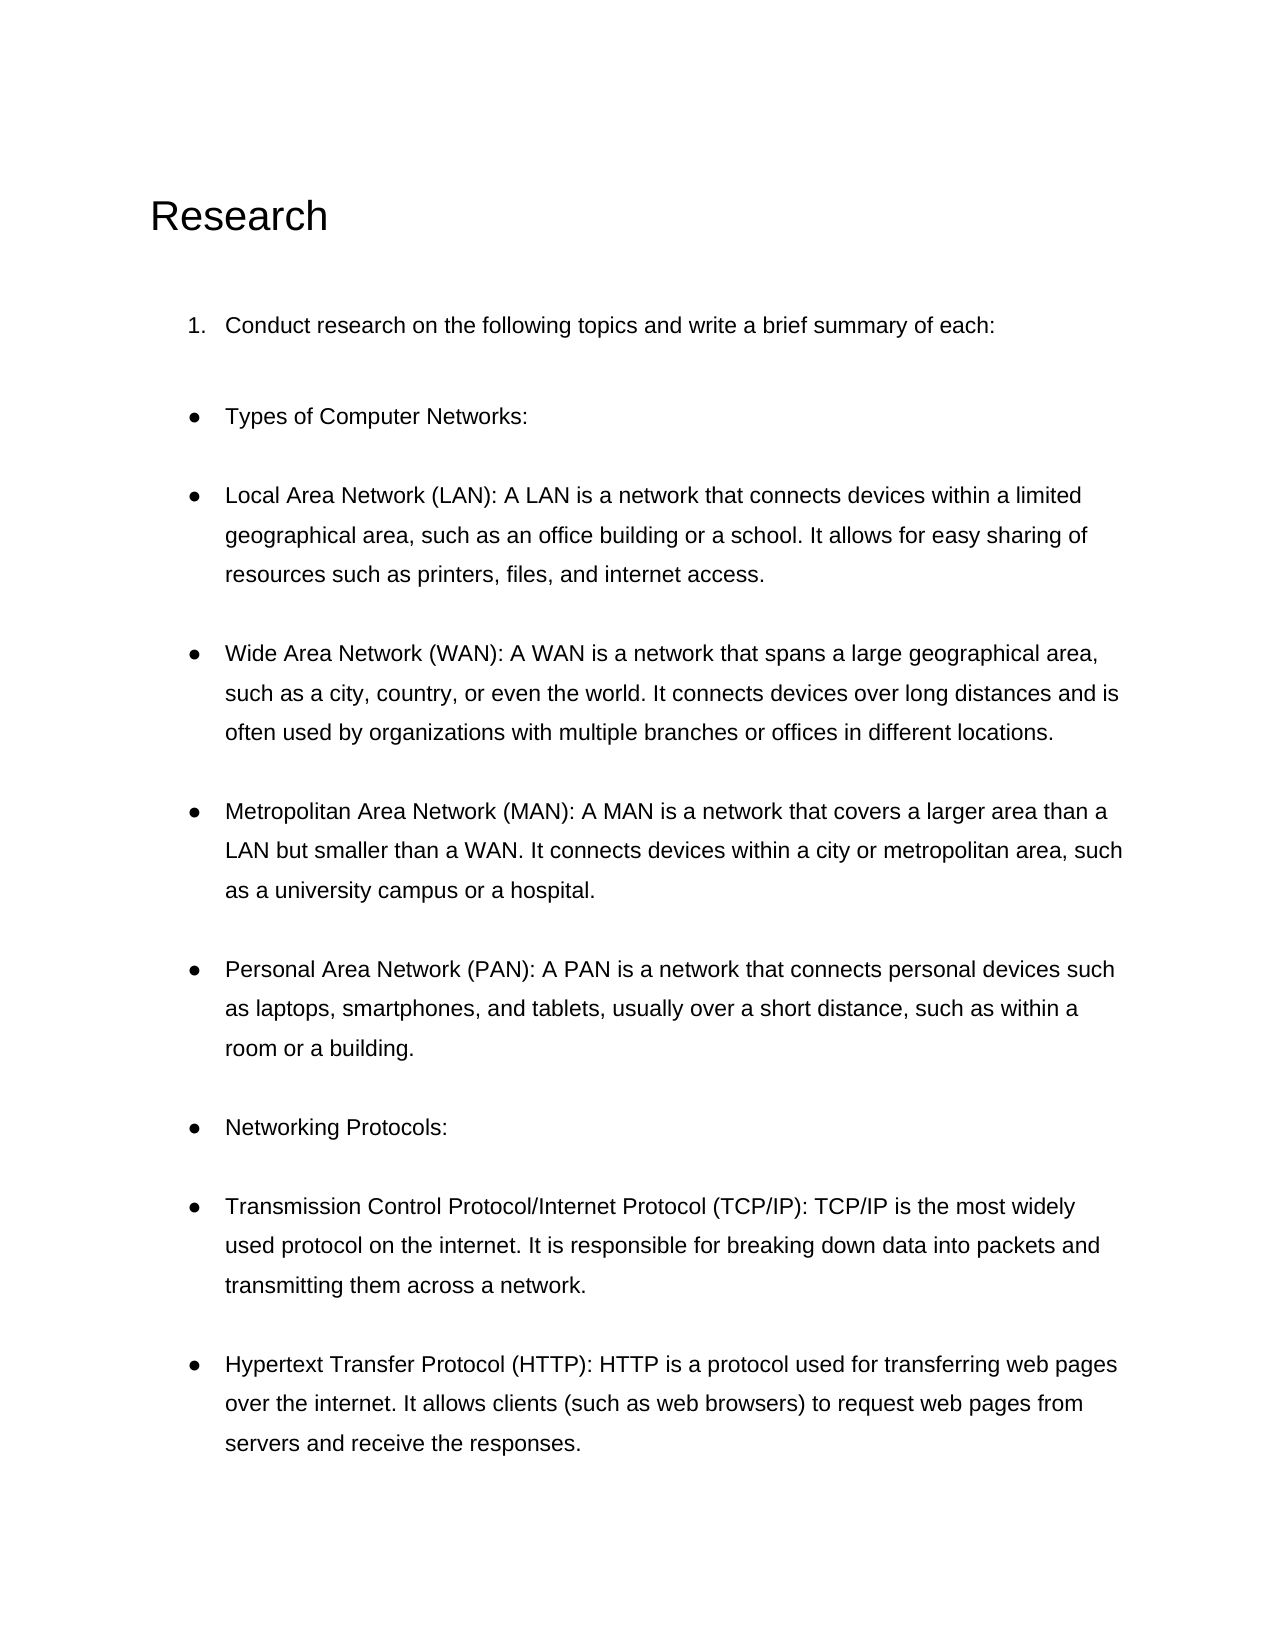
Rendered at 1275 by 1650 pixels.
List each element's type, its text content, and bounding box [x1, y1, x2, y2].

list Conduct research on the following topics and write a brief summary of each: [187, 312, 1125, 339]
list Wide Area Network (WAN): A WAN is a network that spans a large geographical area, such as a city, country, or even the world. It connects devices over long distances and is often used by organizations with multiple branches or offices in different locations. [187, 640, 1125, 745]
subtitle Research [150, 192, 1125, 239]
list Transmission Control Protocol/Internet Protocol (TCP/IP): TCP/IP is the most widely used protocol on the internet. It is responsible for breaking down data into packets and transmitting them across a network. [187, 1193, 1125, 1298]
list Types of Computer Networks: [187, 403, 1125, 429]
list Metropolitan Area Network (MAN): A MAN is a network that covers a larger area than a LAN but smaller than a WAN. It connects devices within a city or metropolitan area, such as a university campus or a hospital. [187, 798, 1125, 903]
list Networking Protocols: [187, 1114, 1125, 1140]
list Personal Area Network (PAN): A PAN is a network that connects personal devices such as laptops, smartphones, and tablets, usually over a short distance, such as within a room or a building. [187, 956, 1125, 1061]
list Hypertext Transfer Protocol (HTTP): HTTP is a protocol used for transferring web pages over the internet. It allows clients (such as web browsers) to request web pages from servers and receive the responses. [187, 1351, 1125, 1456]
list Local Area Network (LAN): A LAN is a network that connects devices within a limited geographical area, such as an office building or a school. It allows for easy sharing of resources such as printers, files, and internet access. [187, 482, 1125, 587]
